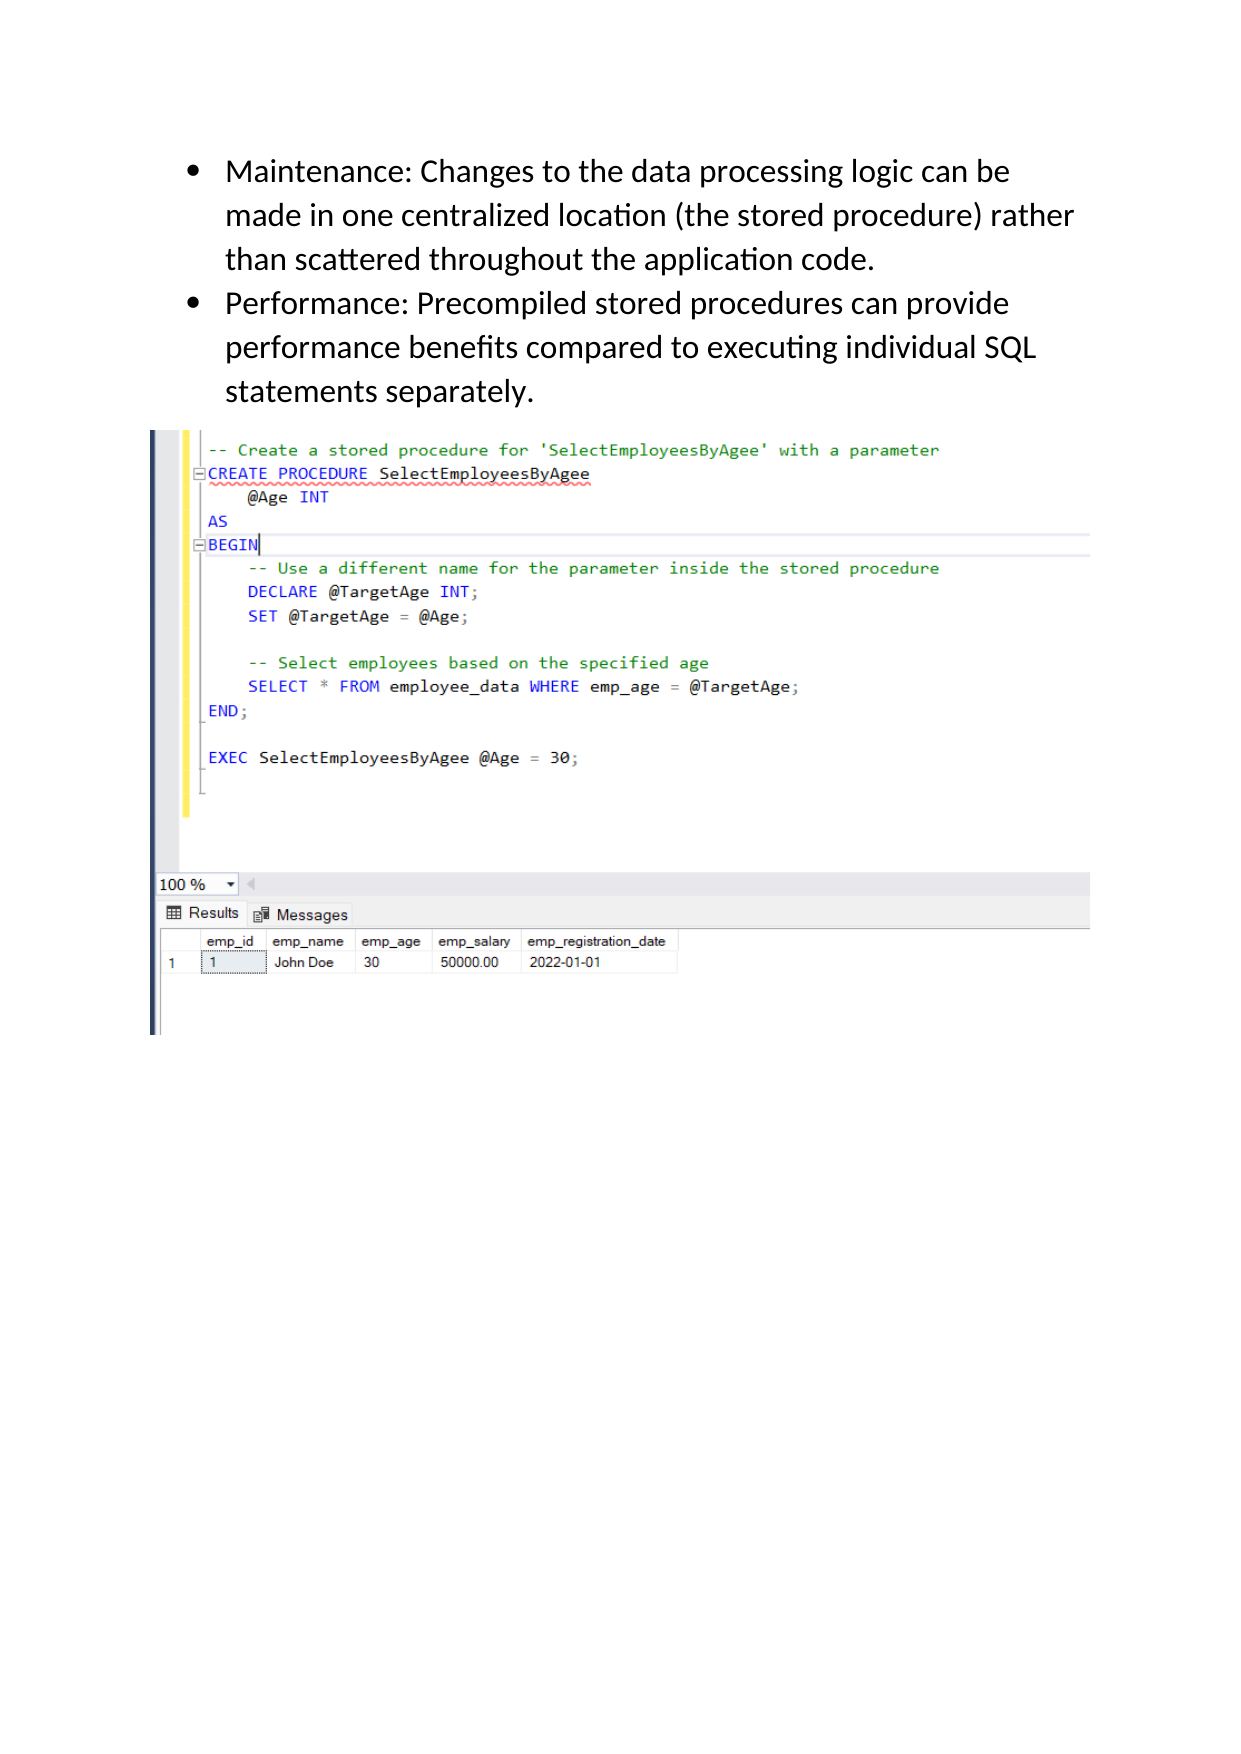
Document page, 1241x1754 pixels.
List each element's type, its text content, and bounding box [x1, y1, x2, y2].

picture [150, 430, 1091, 1035]
list Performance: Precompiled stored procedures can provide performance benefits compared to executing individual SQL statements separately. [187, 282, 1090, 411]
list Maintenance: Changes to the data processing logic can be made in one centralized location (the stored procedure) rather than scattered throughout the application code. [187, 150, 1090, 279]
